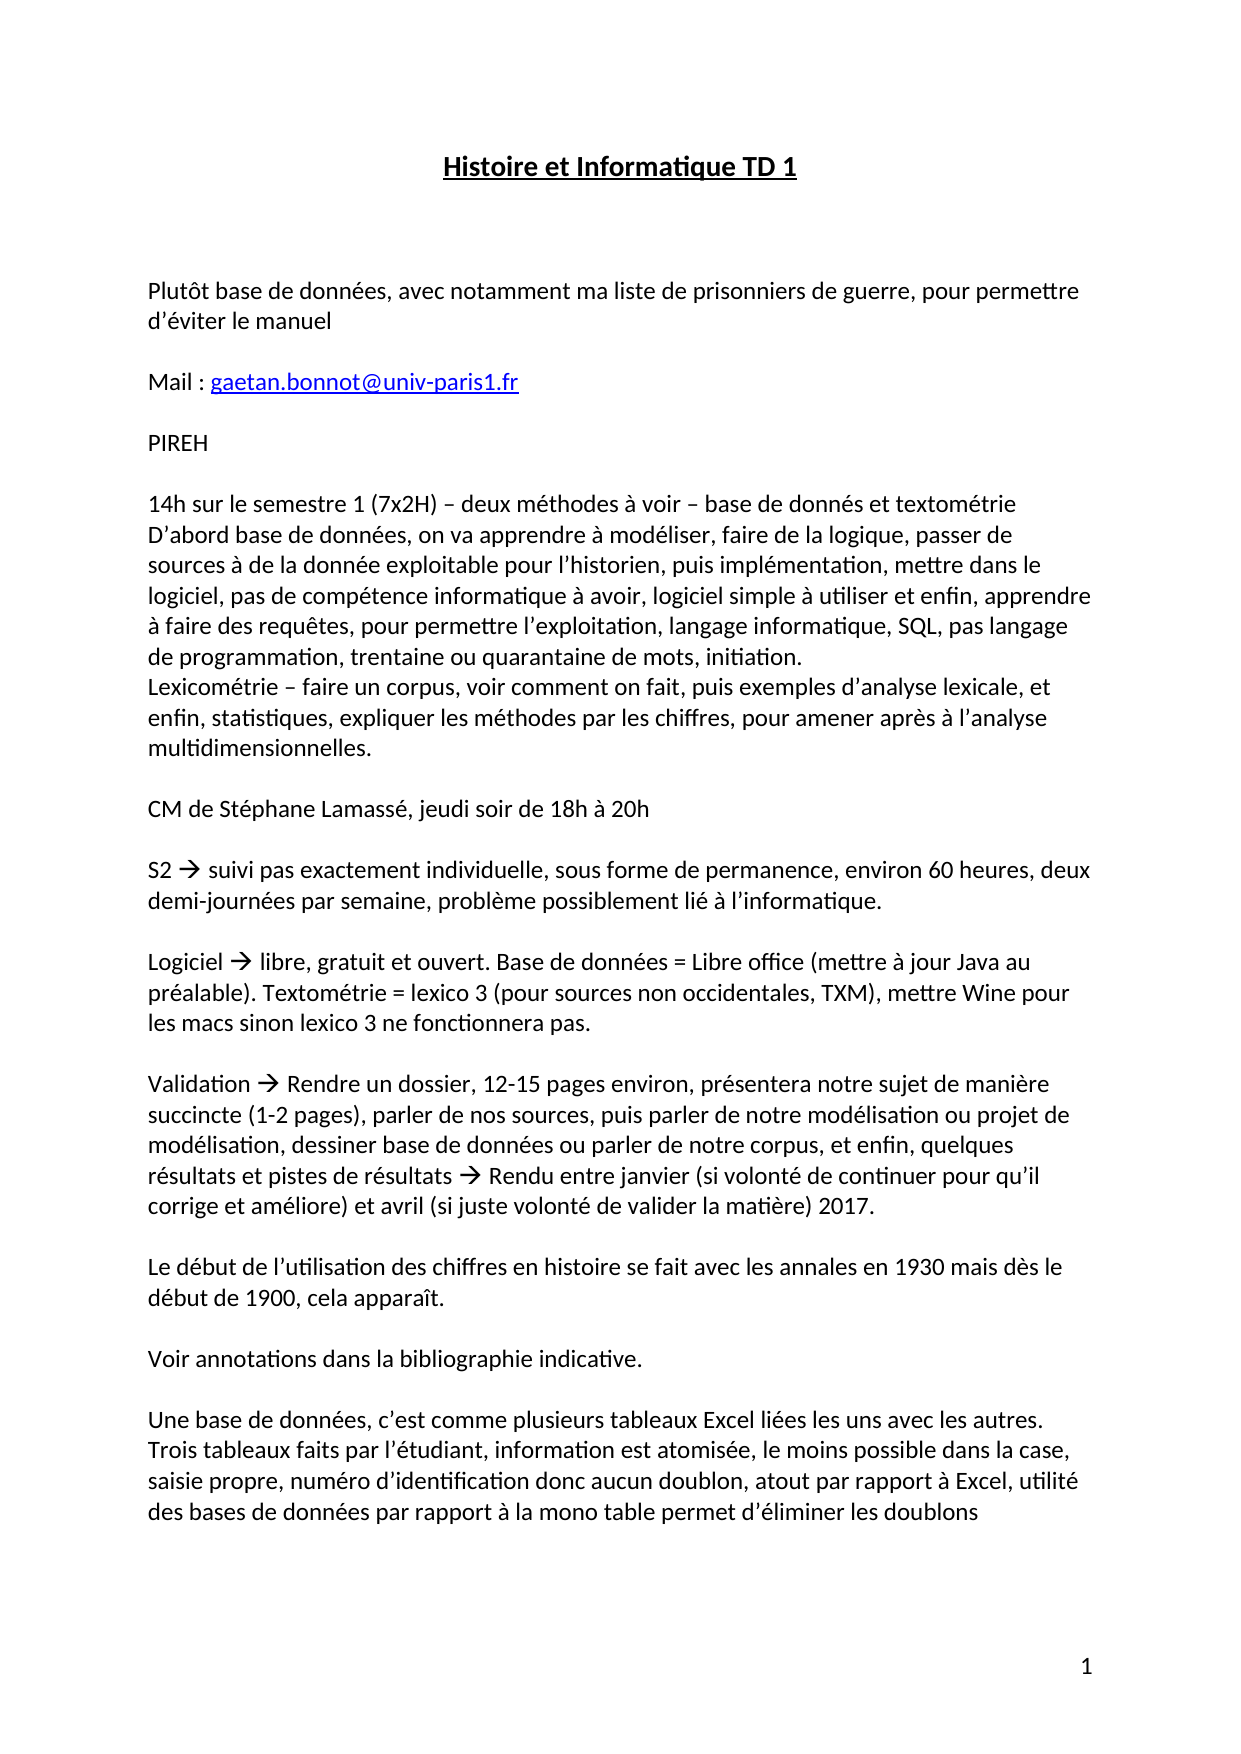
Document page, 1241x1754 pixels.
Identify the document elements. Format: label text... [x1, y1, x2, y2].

text D’abord base de données, on va apprendre à modéliser, faire de la logique, passer de sources à de la donnée exploitable pour l’historien, puis implémentation, mettre dans le logiciel, pas de compétence informatique à avoir, logiciel simple à utiliser et enfin, apprendre à faire des requêtes, pour permettre l’exploitation, langage informatique, SQL, pas langage de programmation, trentaine ou quarantaine de mots, initiation. [148, 519, 1093, 672]
text Le début de l’utilisation des chiffres en histoire se fait avec les annales en 1930 mais dès le début de 1900, cela apparaît. [148, 1251, 1093, 1312]
text Histoire et Informatique TD 1 [148, 148, 1093, 183]
text Logiciel libre, gratuit et ouvert. Base de données = Libre office (mettre à jour Java au préalable). Textométrie = lexico 3 (pour sources non occidentales, TXM), mettre Wine pour les macs sinon lexico 3 ne fonctionnera pas. [148, 946, 1093, 1038]
text Plutôt base de données, avec notamment ma liste de prisonniers de guerre, pour permettre d’éviter le manuel [148, 275, 1093, 336]
text Mail : gaetan.bonnot@univ-paris1.fr [148, 366, 1093, 397]
text S2 suivi pas exactement individuelle, sous forme de permanence, environ 60 heures, deux demi-journées par semaine, problème possiblement lié à l’informatique. [148, 855, 1093, 916]
text 14h sur le semestre 1 (7x2H) – deux méthodes à voir – base de donnés et textométrie [148, 488, 1093, 519]
text Lexicométrie – faire un corpus, voir comment on fait, puis exemples d’analyse lexicale, et enfin, statistiques, expliquer les méthodes par les chiffres, pour amener après à l’analyse multidimensionnelles. [148, 672, 1093, 763]
text Voir annotations dans la bibliographie indicative. [148, 1343, 1093, 1373]
text CM de Stéphane Lamassé, jeudi soir de 18h à 20h [148, 794, 1093, 824]
text PIREH [148, 427, 1093, 458]
text Une base de données, c’est comme plusieurs tableaux Excel liées les uns avec les autres. Trois tableaux faits par l’étudiant, information est atomisée, le moins possible dans la case, saisie propre, numéro d’identification donc aucun doublon, atout par rapport à Excel, utilité des bases de données par rapport à la mono table permet d’éliminer les doublons [148, 1404, 1093, 1526]
text Validation Rendre un dossier, 12-15 pages environ, présentera notre sujet de manière succincte (1-2 pages), parler de nos sources, puis parler de notre modélisation ou projet de modélisation, dessiner base de données ou parler de notre corpus, et enfin, quelques résultats et pistes de résultats Rendu entre janvier (si volonté de continuer pour qu’il corrige et améliore) et avril (si juste volonté de valider la matière) 2017. [148, 1068, 1093, 1221]
